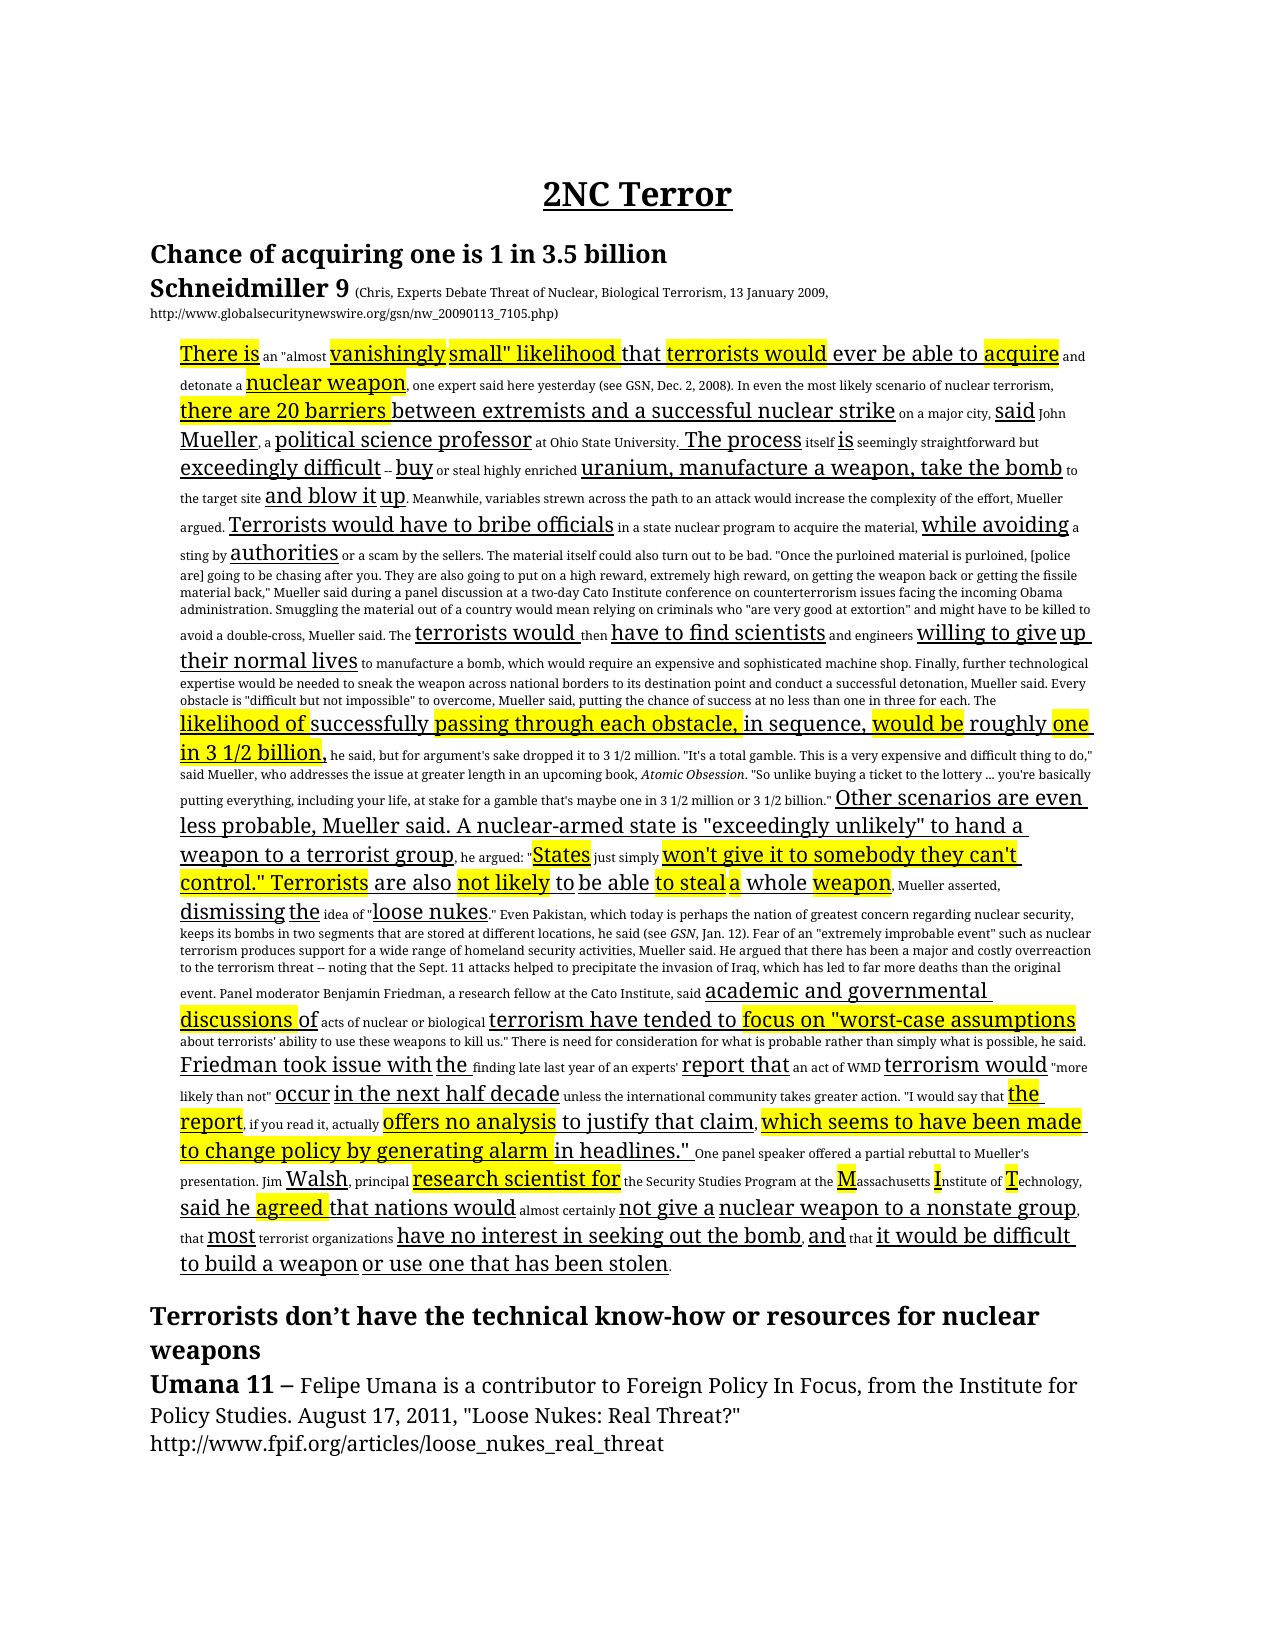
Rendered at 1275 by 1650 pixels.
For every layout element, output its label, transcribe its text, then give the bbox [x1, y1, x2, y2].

subtitle Chance of acquiring one is 1 in 3.5 billion [150, 237, 1125, 271]
subtitle 2NC Terror [150, 171, 1125, 216]
text Umana 11 – Felipe Umana is a contributor to Foreign Policy In Focus, from the Institute for Policy Studies. August 17, 2011, "Loose Nukes: Real Threat?" http://www.fpif.org/articles/loose_nukes_real_threat [150, 1367, 1095, 1458]
text There is an "almost vanishingly small" likelihood that terrorists would ever be able to acquire and detonate a nuclear weapon, one expert said here yesterday (see GSN, Dec. 2, 2008). In even the most likely scenario of nuclear terrorism, there are 20 barriers between extremists and a successful nuclear strike on a major city, said John Mueller, a political science professor at Ohio State University. The process itself is seemingly straightforward but exceedingly difficult -- buy or steal highly enriched uranium, manufacture a weapon, take the bomb to the target site and blow it up. Meanwhile, variables strewn across the path to an attack would increase the complexity of the effort, Mueller argued. Terrorists would have to bribe officials in a state nuclear program to acquire the material, while avoiding a sting by authorities or a scam by the sellers. The material itself could also turn out to be bad. "Once the purloined material is purloined, [police are] going to be chasing after you. They are also going to put on a high reward, extremely high reward, on getting the weapon back or getting the fissile material back," Mueller said during a panel discussion at a two-day Cato Institute conference on counterterrorism issues facing the incoming Obama administration. Smuggling the material out of a country would mean relying on criminals who "are very good at extortion" and might have to be killed to avoid a double-cross, Mueller said. The terrorists would then have to find scientists and engineers willing to give up their normal lives to manufacture a bomb, which would require an expensive and sophisticated machine shop. Finally, further technological expertise would be needed to sneak the weapon across national borders to its destination point and conduct a successful detonation, Mueller said. Every obstacle is "difficult but not impossible" to overcome, Mueller said, putting the chance of success at no less than one in three for each. The likelihood of successfully passing through each obstacle, in sequence, would be roughly one in 3 1/2 billion, he said, but for argument's sake dropped it to 3 1/2 million. "It's a total gamble. This is a very expensive and difficult thing to do," said Mueller, who addresses the issue at greater length in an upcoming book, Atomic Obsession. "So unlike buying a ticket to the lottery ... you're basically putting everything, including your life, at stake for a gamble that's maybe one in 3 1/2 million or 3 1/2 billion." Other scenarios are even less probable, Mueller said. A nuclear-armed state is "exceedingly unlikely" to hand a weapon to a terrorist group, he argued: "States just simply won't give it to somebody they can't control." Terrorists are also not likely to be able to steal a whole weapon, Mueller asserted, dismissing the idea of "loose nukes." Even Pakistan, which today is perhaps the nation of greatest concern regarding nuclear security, keeps its bombs in two segments that are stored at different locations, he said (see GSN, Jan. 12). Fear of an "extremely improbable event" such as nuclear terrorism produces support for a wide range of homeland security activities, Mueller said. He argued that there has been a major and costly overreaction to the terrorism threat -- noting that the Sept. 11 attacks helped to precipitate the invasion of Iraq, which has led to far more deaths than the original event. Panel moderator Benjamin Friedman, a research fellow at the Cato Institute, said academic and governmental discussions of acts of nuclear or biological terrorism have tended to focus on "worst-case assumptions about terrorists' ability to use these weapons to kill us." There is need for consideration for what is probable rather than simply what is possible, he said. Friedman took issue with the finding late last year of an experts' report that an act of WMD terrorism would "more likely than not" occur in the next half decade unless the international community takes greater action. "I would say that the report, if you read it, actually offers no analysis to justify that claim, which seems to have been made to change policy by generating alarm in headlines." One panel speaker offered a partial rebuttal to Mueller's presentation. Jim Walsh, principal research scientist for the Security Studies Program at the Massachusetts Institute of Technology, said he agreed that nations would almost certainly not give a nuclear weapon to a nonstate group, that most terrorist organizations have no interest in seeking out the bomb, and that it would be difficult to build a weapon or use one that has been stolen. [180, 339, 1095, 1278]
text Schneidmiller 9 (Chris, Experts Debate Threat of Nuclear, Biological Terrorism, 13 January 2009, http://www.globalsecuritynewswire.org/gsn/nw_20090113_7105.php) [150, 271, 1125, 322]
subtitle Terrorists don’t have the technical know-how or resources for nuclear weapons [150, 1299, 1125, 1367]
